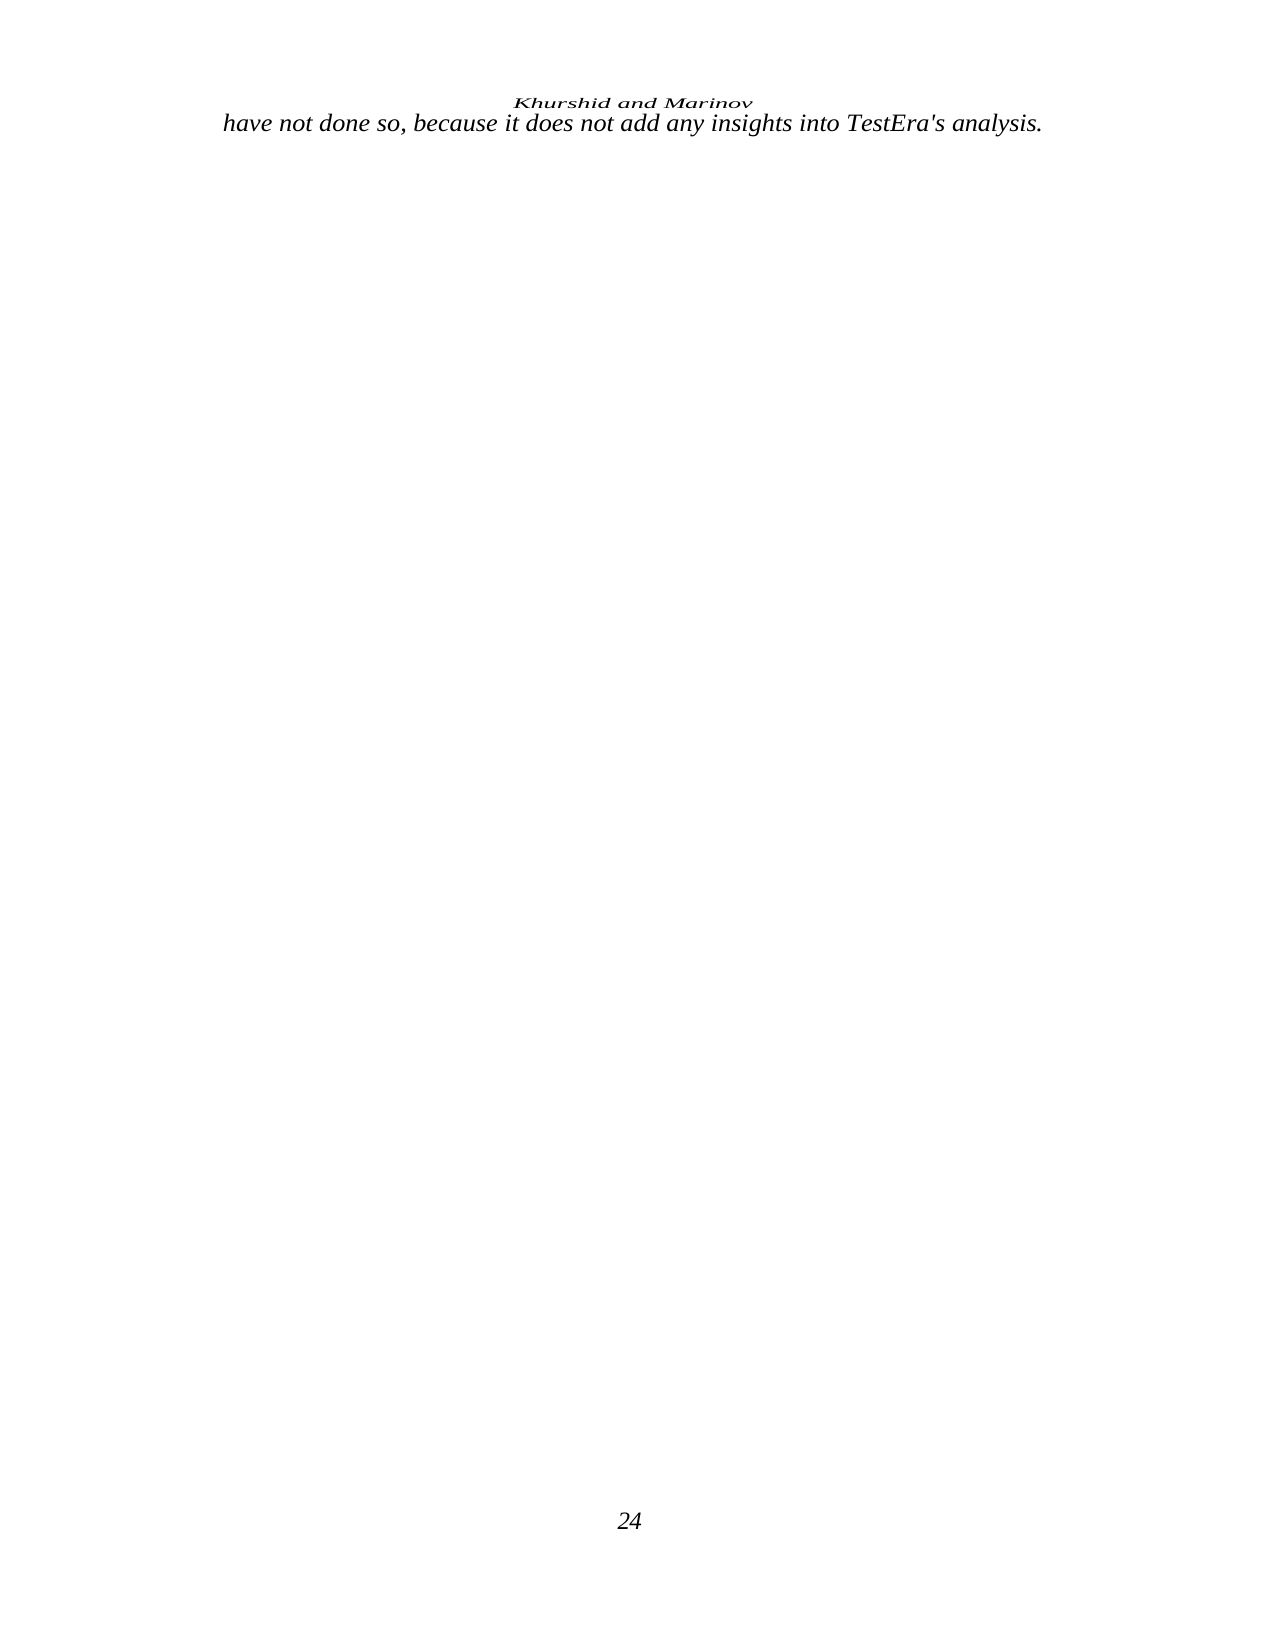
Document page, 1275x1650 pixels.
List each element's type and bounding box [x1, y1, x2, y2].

text [223, 108, 1045, 137]
